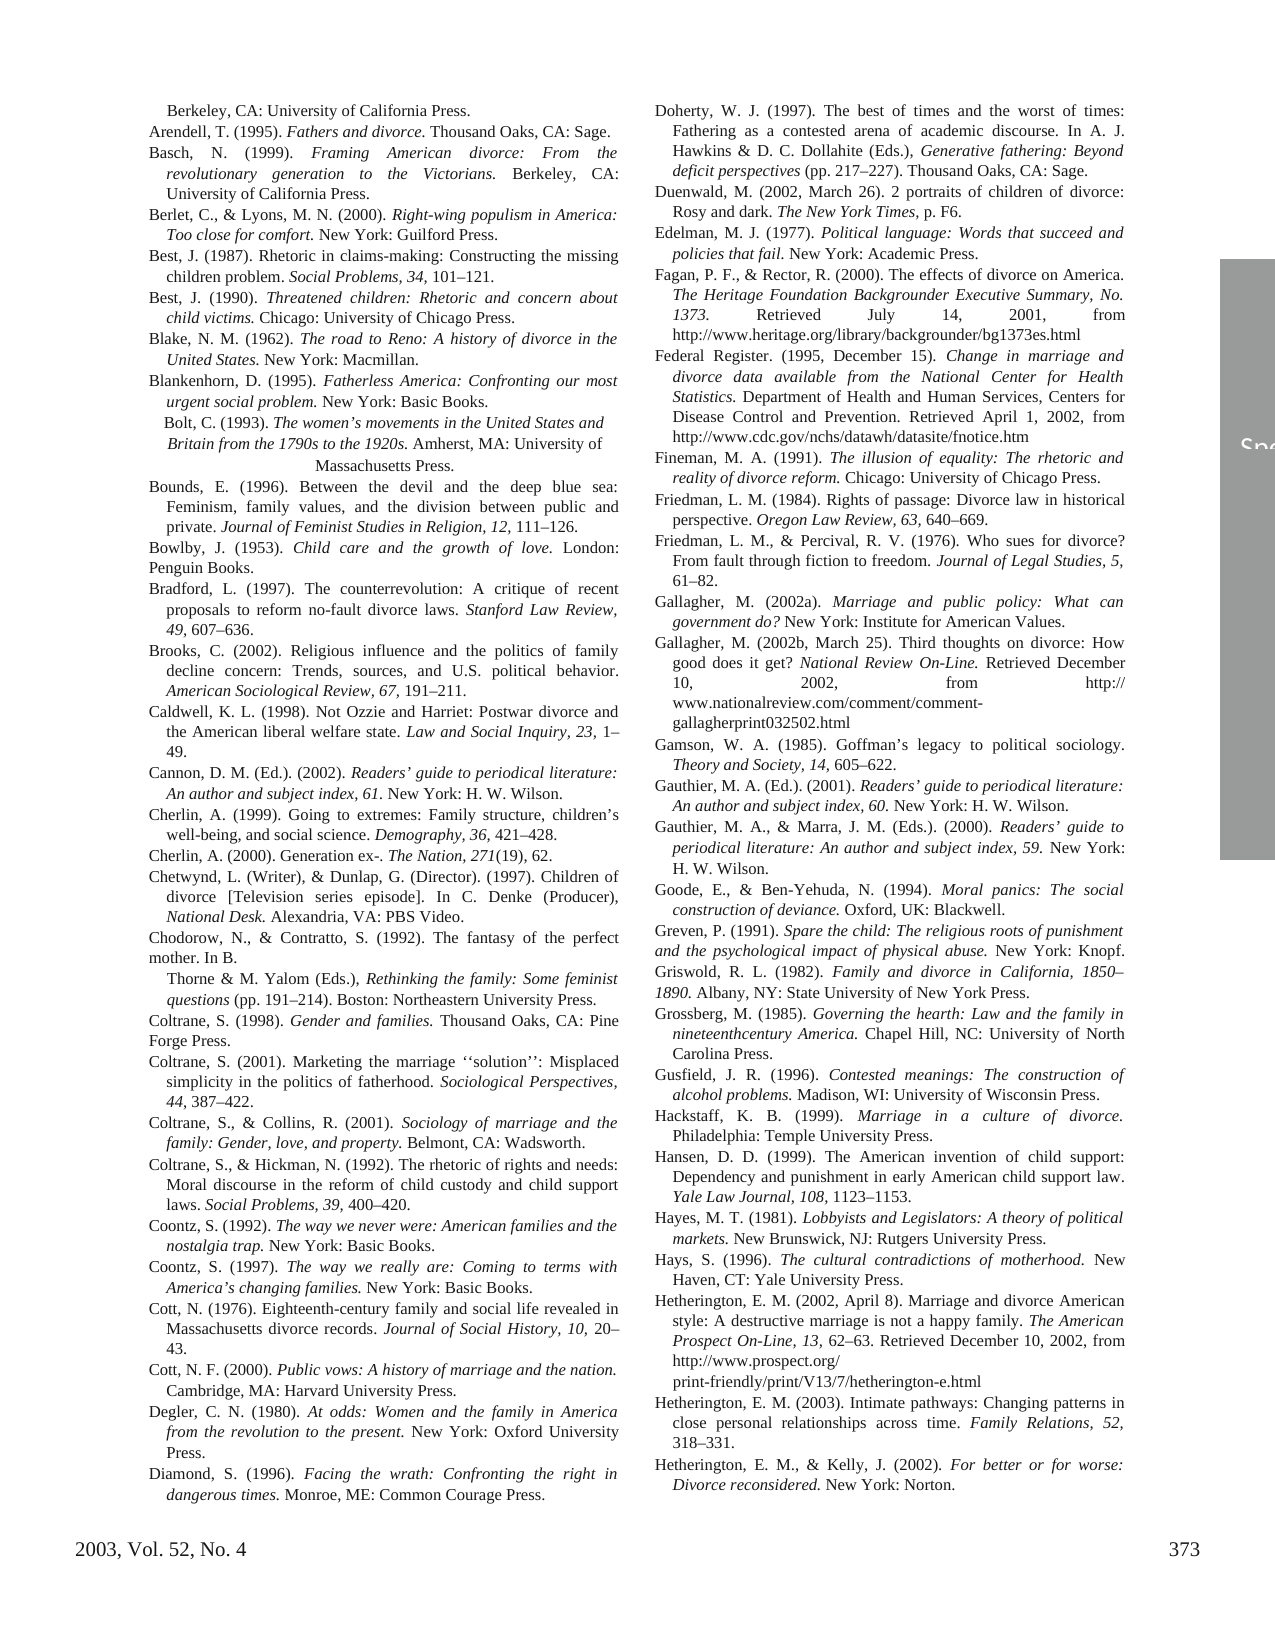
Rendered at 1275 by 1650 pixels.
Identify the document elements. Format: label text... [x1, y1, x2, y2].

text Basch, N. (1999). Framing American divorce: From the revolutionary generation to the Victorians. Berkeley, CA: University of California Press. [148, 143, 619, 203]
text Edelman, M. J. (1977). Political language: Words that succeed and policies that fail. New York: Academic Press. [654, 223, 1125, 263]
text Blankenhorn, D. (1995). Fatherless America: Confronting our most urgent social problem. New York: Basic Books. [148, 371, 619, 411]
text Fagan, P. F., & Rector, R. (2000). The effects of divorce on America. The Heritage Foundation Backgrounder Executive Summary, No. 1373. Retrieved July 14, 2001, from http://www.heritage.org/library/backgrounder/bg1373es.html [654, 265, 1125, 344]
text Caldwell, K. L. (1998). Not Ozzie and Harriet: Postwar divorce and the American liberal welfare state. Law and Social Inquiry, 23, 1–49. [148, 702, 619, 761]
text Bradford, L. (1997). The counterrevolution: A critique of recent proposals to reform no-fault divorce laws. Stanford Law Review, 49, 607–636. [148, 579, 619, 638]
text Gallagher, M. (2002a). Marriage and public policy: What can government do? New York: Institute for American Values. [654, 592, 1125, 631]
text Friedman, L. M. (1984). Rights of passage: Divorce law in historical perspective. Oregon Law Review, 63, 640–669. [654, 489, 1125, 529]
text Berlet, C., & Lyons, M. N. (2000). Right-wing populism in America: Too close for comfort. New York: Guilford Press. [148, 205, 619, 244]
text print-friendly/print/V13/7/hetherington-e.html [673, 1372, 1125, 1391]
text Coltrane, S., & Hickman, N. (1992). The rhetoric of rights and needs: Moral discourse in the reform of child custody and child support laws. Social Problems, 39, 400–420. [148, 1154, 619, 1214]
text Goode, E., & Ben-Yehuda, N. (1994). Moral panics: The social construction of deviance. Oxford, UK: Blackwell. [654, 879, 1125, 919]
text Gusfield, J. R. (1996). Contested meanings: The construction of alcohol problems. Madison, WI: University of Wisconsin Press. [654, 1065, 1125, 1104]
text Hayes, M. T. (1981). Lobbyists and Legislators: A theory of political markets. New Brunswick, NJ: Rutgers University Press. [654, 1208, 1125, 1248]
text Cott, N. (1976). Eighteenth-century family and social life revealed in Massachusetts divorce records. Journal of Social History, 10, 20–43. [148, 1299, 619, 1358]
text Gallagher, M. (2002b, March 25). Third thoughts on divorce: How good does it get? National Review On-Line. Retrieved December 10, 2002, from http:// www.nationalreview.com/comment/comment-gallagherprint032502.html [654, 633, 1125, 732]
text Cherlin, A. (2000). Generation ex-. The Nation, 271(19), 62. [148, 846, 619, 865]
text Degler, C. N. (1980). At odds: Women and the family in America from the revolution to the present. New York: Oxford University Press. [148, 1401, 619, 1462]
text Friedman, L. M., & Percival, R. V. (1976). Who sues for divorce? From fault through fiction to freedom. Journal of Legal Studies, 5, 61–82. [654, 531, 1125, 590]
text Greven, P. (1991). Spare the child: The religious roots of punishment and the psychological impact of physical abuse. New York: Knopf. Griswold, R. L. (1982). Family and divorce in California, 1850–1890. Albany, NY: State University of New York Press. [654, 921, 1125, 1002]
text Diamond, S. (1996). Facing the wrath: Confronting the right in dangerous times. Monroe, ME: Common Courage Press. [148, 1464, 619, 1503]
text Chodorow, N., & Contratto, S. (1992). The fantasy of the perfect mother. In B. [148, 928, 619, 967]
text Cannon, D. M. (Ed.). (2002). Readers’ guide to periodical literature: An author and subject index, 61. New York: H. W. Wilson. [148, 763, 619, 803]
text Federal Register. (1995, December 15). Change in marriage and divorce data available from the National Center for Health Statistics. Department of Health and Human Services, Centers for Disease Control and Prevention. Retrieved April 1, 2002, from http://www.cdc.gov/nchs/datawh/datasite/fnotice.htm [654, 346, 1125, 446]
text Bounds, E. (1996). Between the devil and the deep blue sea: Feminism, family values, and the division between public and private. Journal of Feminist Studies in Religion, 12, 111–126. [148, 477, 619, 536]
text Blake, N. M. (1962). The road to Reno: A history of divorce in the United States. New York: Macmillan. [148, 329, 619, 369]
text Hetherington, E. M. (2002, April 8). Marriage and divorce American style: A destructive marriage is not a happy family. The American Prospect On-Line, 13, 62–63. Retrieved December 10, 2002, from http://www.prospect.org/ [654, 1291, 1125, 1370]
text Fineman, M. A. (1991). The illusion of equality: The rhetoric and reality of divorce reform. Chicago: University of Chicago Press. [654, 448, 1125, 487]
text Hetherington, E. M., & Kelly, J. (2002). For better or for worse: Divorce reconsidered. New York: Norton. [654, 1454, 1125, 1493]
text Cott, N. F. (2000). Public vows: A history of marriage and the nation. Cambridge, MA: Harvard University Press. [148, 1360, 619, 1399]
text Berkeley, CA: University of California Press. [167, 101, 619, 120]
text Bolt, C. (1993). The women’s movements in the United States and Britain from the 1790s to the 1920s. Amherst, MA: University of Massachusetts Press. [150, 412, 619, 474]
text Brooks, C. (2002). Religious influence and the politics of family decline concern: Trends, sources, and U.S. political behavior. American Sociological Review, 67, 191–211. [148, 640, 619, 700]
text Best, J. (1987). Rhetoric in claims-making: Constructing the missing children problem. Social Problems, 34, 101–121. [148, 246, 619, 286]
text Hansen, D. D. (1999). The American invention of child support: Dependency and punishment in early American child support law. Yale Law Journal, 108, 1123–1153. [654, 1147, 1125, 1206]
text Hays, S. (1996). The cultural contradictions of motherhood. New Haven, CT: Yale University Press. [654, 1249, 1125, 1289]
text Gamson, W. A. (1985). Goffman’s legacy to political sociology. Theory and Society, 14, 605–622. [654, 734, 1125, 774]
text Coltrane, S. (1998). Gender and families. Thousand Oaks, CA: Pine Forge Press. [148, 1010, 619, 1049]
text Chetwynd, L. (Writer), & Dunlap, G. (Director). (1997). Children of divorce [Television series episode]. In C. Denke (Producer), National Desk. Alexandria, VA: PBS Video. [148, 867, 619, 926]
text Arendell, T. (1995). Fathers and divorce. Thousand Oaks, CA: Sage. [148, 122, 619, 141]
text Coontz, S. (1997). The way we really are: Coming to terms with America’s changing families. New York: Basic Books. [148, 1257, 619, 1297]
text Doherty, W. J. (1997). The best of times and the worst of times: Fathering as a contested arena of academic discourse. In A. J. Hawkins & D. C. Dollahite (Eds.), Generative fathering: Beyond deficit perspectives (pp. 217–227). Thousand Oaks, CA: Sage. [654, 101, 1125, 180]
text Gauthier, M. A., & Marra, J. M. (Eds.). (2000). Readers’ guide to periodical literature: An author and subject index, 59. New York: H. W. Wilson. [654, 817, 1125, 878]
text Coontz, S. (1992). The way we never were: American families and the nostalgia trap. New York: Basic Books. [148, 1216, 619, 1255]
text Duenwald, M. (2002, March 26). 2 portraits of children of divorce: Rosy and dark. The New York Times, p. F6. [654, 182, 1125, 221]
text Bowlby, J. (1953). Child care and the growth of love. London: Penguin Books. [148, 538, 619, 577]
text Best, J. (1990). Threatened children: Rhetoric and concern about child victims. Chicago: University of Chicago Press. [148, 287, 619, 327]
text Coltrane, S., & Collins, R. (2001). Sociology of marriage and the family: Gender, love, and property. Belmont, CA: Wadsworth. [148, 1113, 619, 1152]
text Hackstaff, K. B. (1999). Marriage in a culture of divorce. Philadelphia: Temple University Press. [654, 1106, 1125, 1145]
text Gauthier, M. A. (Ed.). (2001). Readers’ guide to periodical literature: An author and subject index, 60. New York: H. W. Wilson. [654, 776, 1125, 815]
text Cherlin, A. (1999). Going to extremes: Family structure, children’s well-being, and social science. Demography, 36, 421–428. [148, 804, 619, 844]
text Coltrane, S. (2001). Marketing the marriage ‘‘solution’’: Misplaced simplicity in the politics of fatherhood. Sociological Perspectives, 44, 387–422. [148, 1051, 619, 1111]
text Thorne & M. Yalom (Eds.), Rethinking the family: Some feminist questions (pp. 191–214). Boston: Northeastern University Press. [167, 969, 619, 1008]
text Grossberg, M. (1985). Governing the hearth: Law and the family in nineteenthcentury America. Chapel Hill, NC: University of North Carolina Press. [654, 1003, 1125, 1063]
text Hetherington, E. M. (2003). Intimate pathways: Changing patterns in close personal relationships across time. Family Relations, 52, 318–331. [654, 1393, 1125, 1452]
